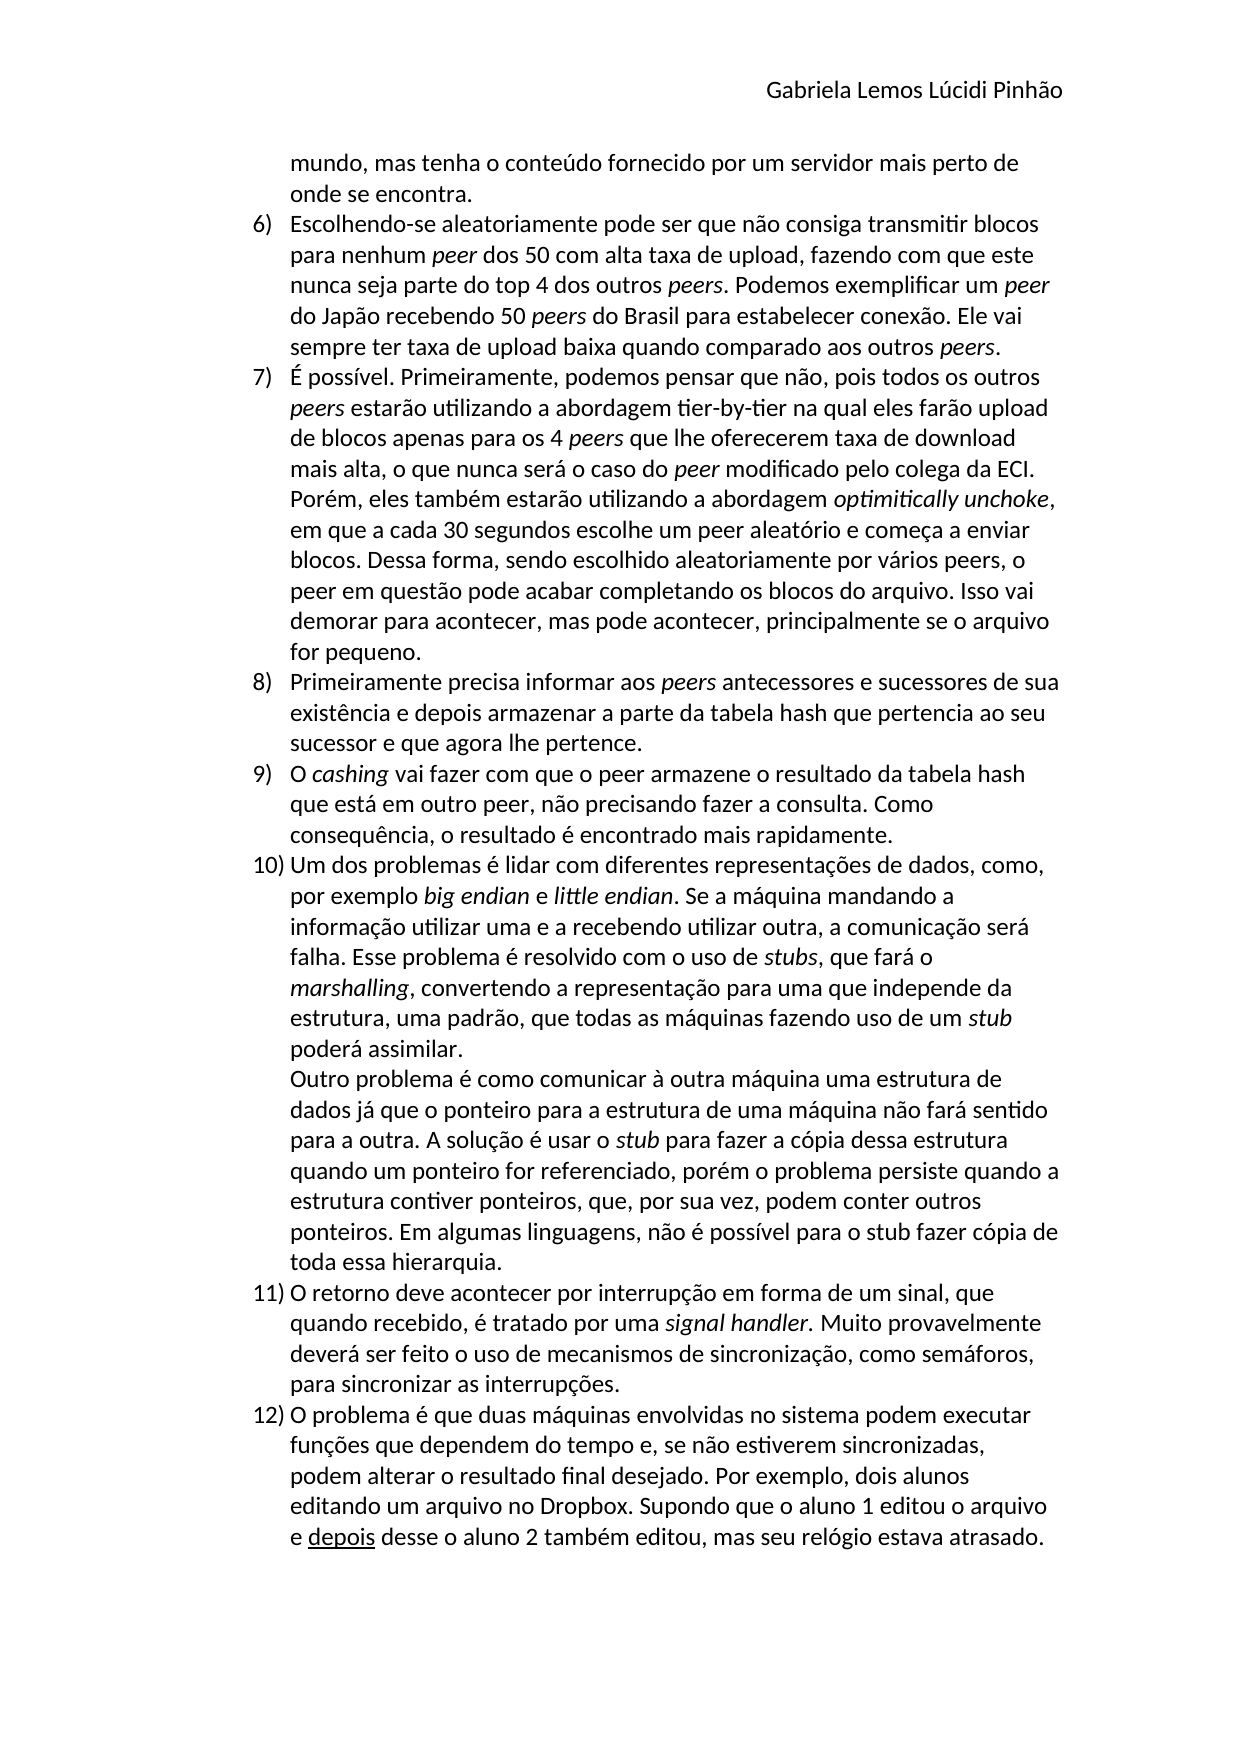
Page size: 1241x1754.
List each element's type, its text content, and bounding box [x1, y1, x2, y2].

list É possível. Primeiramente, podemos pensar que não, pois todos os outros peers estarão utilizando a abordagem tier-by-tier na qual eles farão upload de blocos apenas para os 4 peers que lhe oferecerem taxa de download mais alta, o que nunca será o caso do peer modificado pelo colega da ECI. Porém, eles também estarão utilizando a abordagem optimitically unchoke, em que a cada 30 segundos escolhe um peer aleatório e começa a enviar blocos. Dessa forma, sendo escolhido aleatoriamente por vários peers, o peer em questão pode acabar completando os blocos do arquivo. Isso vai demorar para acontecer, mas pode acontecer, principalmente se o arquivo for pequeno. [252, 361, 1063, 666]
list Escolhendo-se aleatoriamente pode ser que não consiga transmitir blocos para nenhum peer dos 50 com alta taxa de upload, fazendo com que este nunca seja parte do top 4 dos outros peers. Podemos exemplificar um peer do Japão recebendo 50 peers do Brasil para estabelecer conexão. Ele vai sempre ter taxa de upload baixa quando comparado aos outros peers. [252, 209, 1063, 361]
list O cashing vai fazer com que o peer armazene o resultado da tabela hash que está em outro peer, não precisando fazer a consulta. Como consequência, o resultado é encontrado mais rapidamente. [252, 758, 1063, 849]
list O retorno deve acontecer por interrupção em forma de um sinal, que quando recebido, é tratado por uma signal handler. Muito provavelmente deverá ser feito o uso de mecanismos de sincronização, como semáforos, para sincronizar as interrupções. [252, 1277, 1063, 1399]
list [252, 148, 1063, 209]
list Um dos problemas é lidar com diferentes representações de dados, como, por exemplo big endian e little endian. Se a máquina mandando a informação utilizar uma e a recebendo utilizar outra, a comunicação será falha. Esse problema é resolvido com o uso de stubs, que fará o marshalling, convertendo a representação para uma que independe da estrutura, uma padrão, que todas as máquinas fazendo uso de um stub poderá assimilar. [252, 849, 1063, 1063]
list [252, 1399, 1063, 1552]
list Outro problema é como comunicar à outra máquina uma estrutura de dados já que o ponteiro para a estrutura de uma máquina não fará sentido para a outra. A solução é usar o stub para fazer a cópia dessa estrutura quando um ponteiro for referenciado, porém o problema persiste quando a estrutura contiver ponteiros, que, por sua vez, podem conter outros ponteiros. Em algumas linguagens, não é possível para o stub fazer cópia de toda essa hierarquia. [290, 1063, 1063, 1277]
list Primeiramente precisa informar aos peers antecessores e sucessores de sua existência e depois armazenar a parte da tabela hash que pertencia ao seu sucessor e que agora lhe pertence. [252, 666, 1063, 758]
